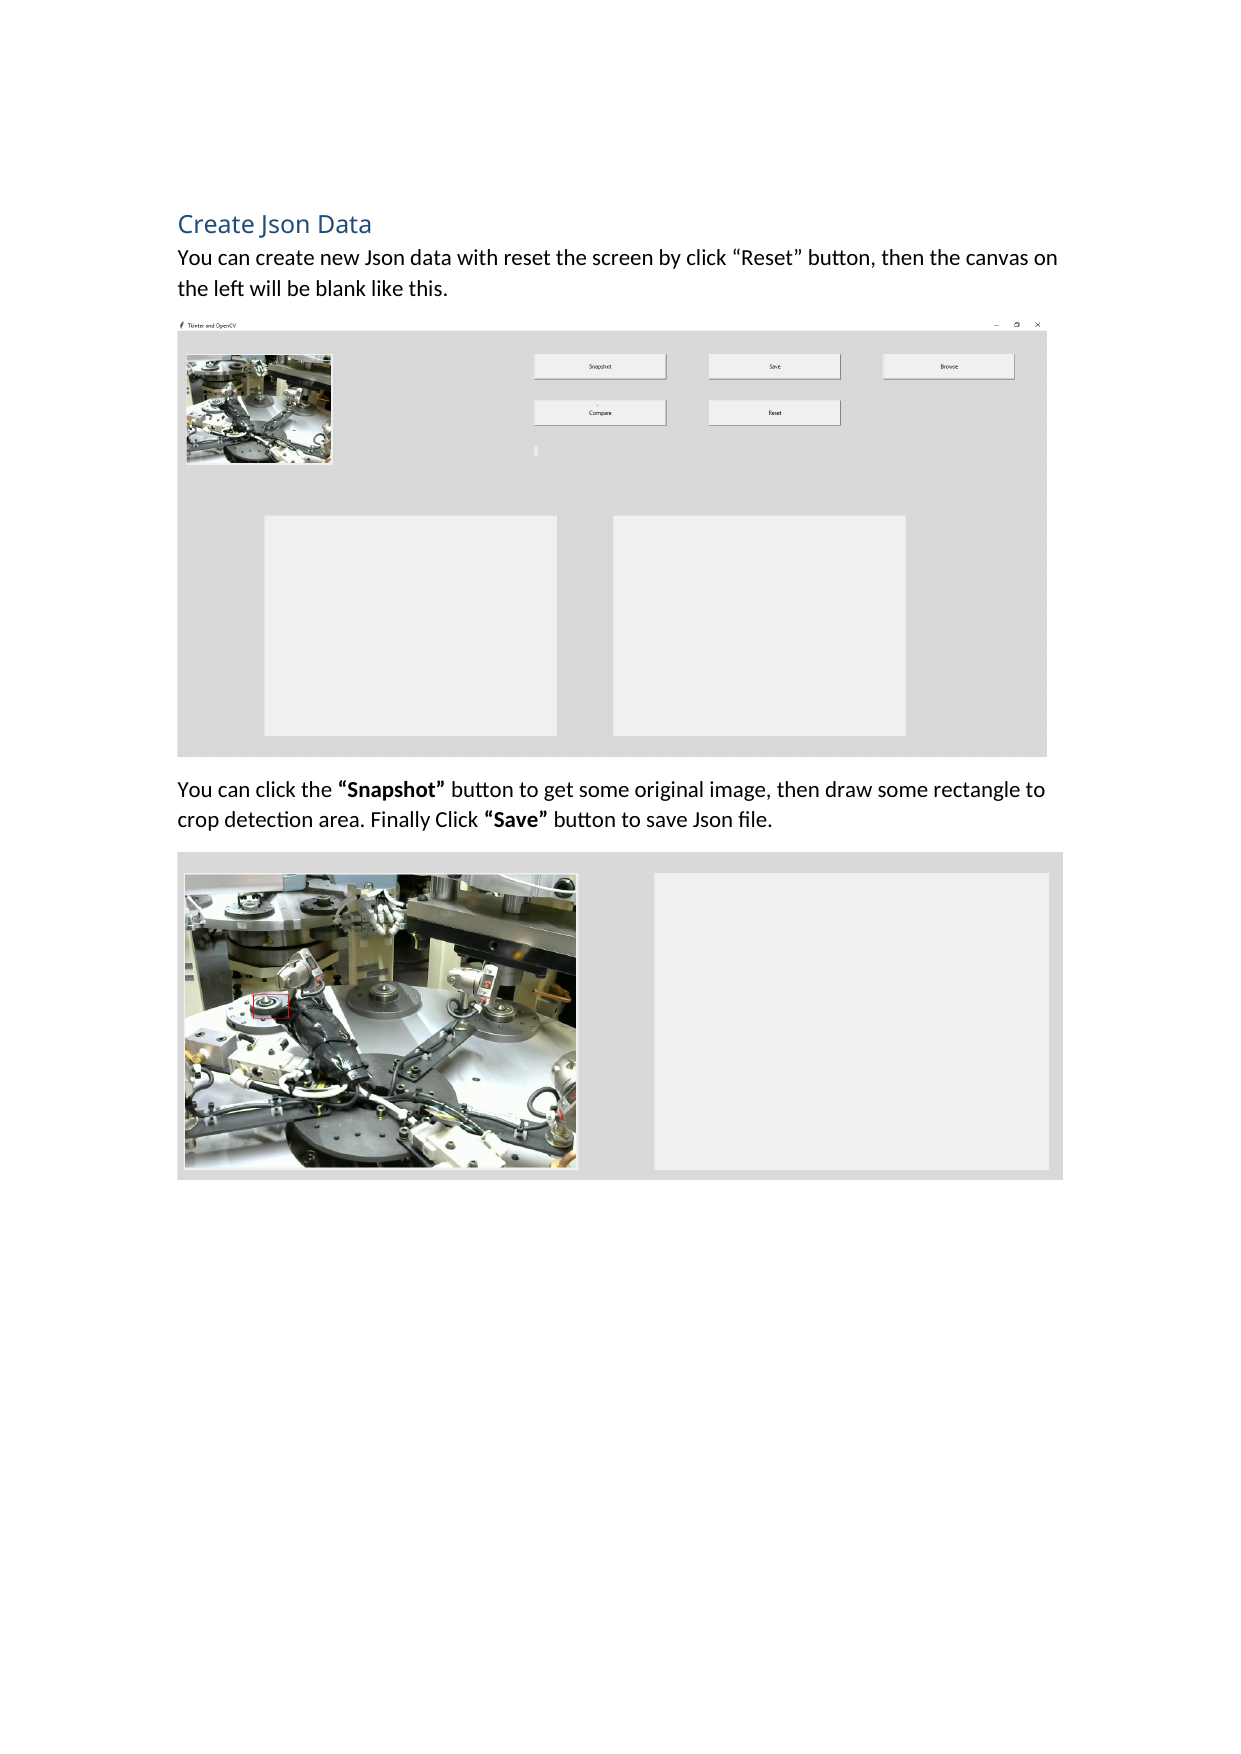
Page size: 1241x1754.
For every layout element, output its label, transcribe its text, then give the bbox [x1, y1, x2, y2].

text You can create new Json data with reset the screen by click “Reset” button, then the canvas on the left will be blank like this. [177, 243, 1063, 302]
picture [177, 852, 1063, 1180]
text You can click the “Snapshot” button to get some original image, then draw some rectangle to crop detection area. Finally Click “Save” button to save Json file. [177, 775, 1063, 834]
subtitle Create Json Data [177, 207, 1063, 241]
picture [177, 320, 1047, 757]
